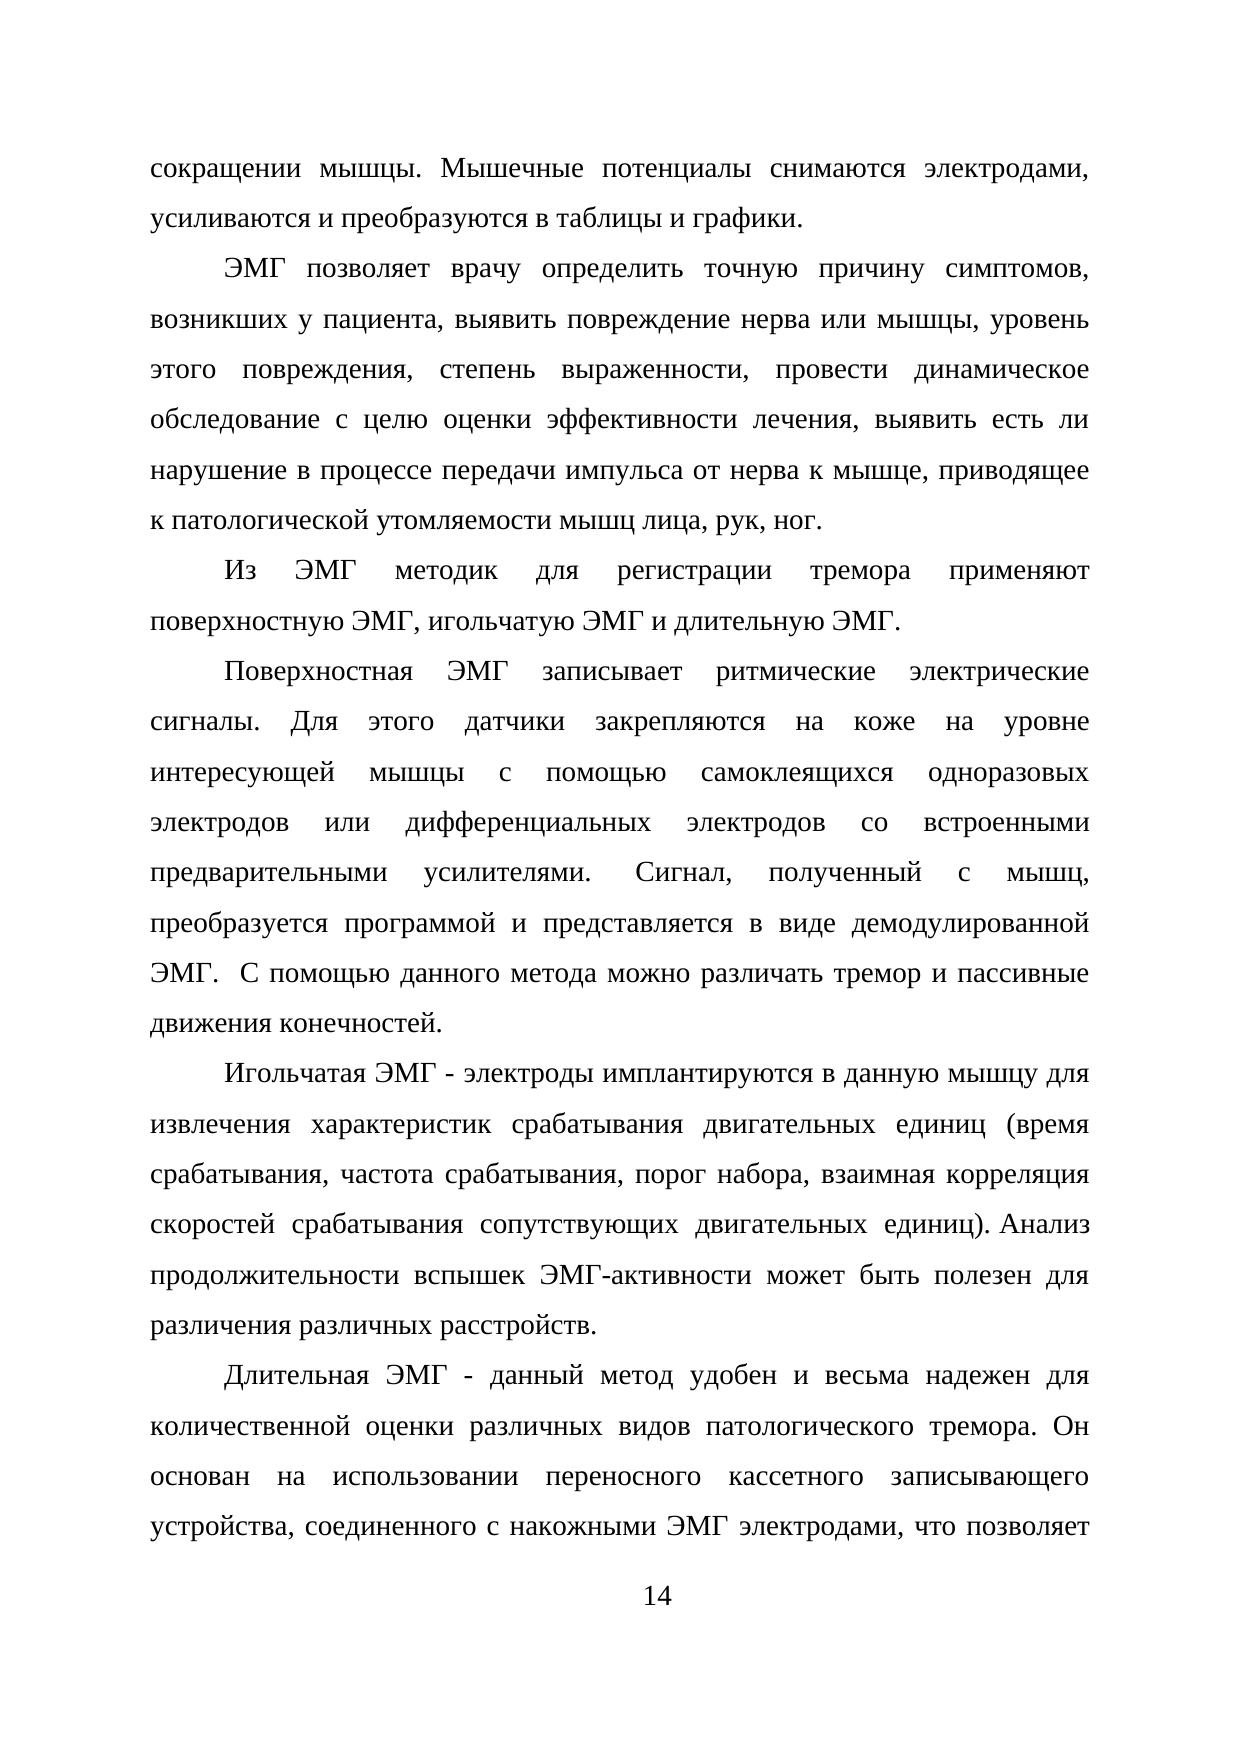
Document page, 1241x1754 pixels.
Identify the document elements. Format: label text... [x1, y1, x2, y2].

text Поверхностная ЭМГ записывает ритмические электрические сигналы. Для этого датчики закрепляются на коже на уровне интересующей мышцы с помощью самоклеящихся одноразовых электродов или дифференциальных электродов со встроенными предварительными усилителями. Сигнал, полученный с мышц, преобразуется программой и представляется в виде демодулированной ЭМГ. С помощью данного метода можно различать тремор и пассивные движения конечностей. [150, 653, 1090, 1039]
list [150, 150, 1090, 234]
list ЭМГ позволяет врачу определить точную причину симптомов, возникших у пациента, выявить повреждение нерва или мышцы, уровень этого повреждения, степень выраженности, провести динамическое обследование с целю оценки эффективности лечения, выявить есть ли нарушение в процессе передачи импульса от нерва к мышце, приводящее к патологической утомляемости мышц лица, рук, ног. [150, 251, 1090, 536]
text Из ЭМГ методик для регистрации тремора применяют поверхностную ЭМГ, игольчатую ЭМГ и длительную ЭМГ. [150, 552, 1090, 636]
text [150, 1357, 1090, 1542]
text Игольчатая ЭМГ - электроды имплантируются в данную мышцу для извлечения характеристик срабатывания двигательных единиц (время срабатывания, частота срабатывания, порог набора, взаимная корреляция скоростей срабатывания сопутствующих двигательных единиц). Анализ продолжительности вспышек ЭМГ-активности может быть полезен для различения различных расстройств. [150, 1056, 1090, 1341]
